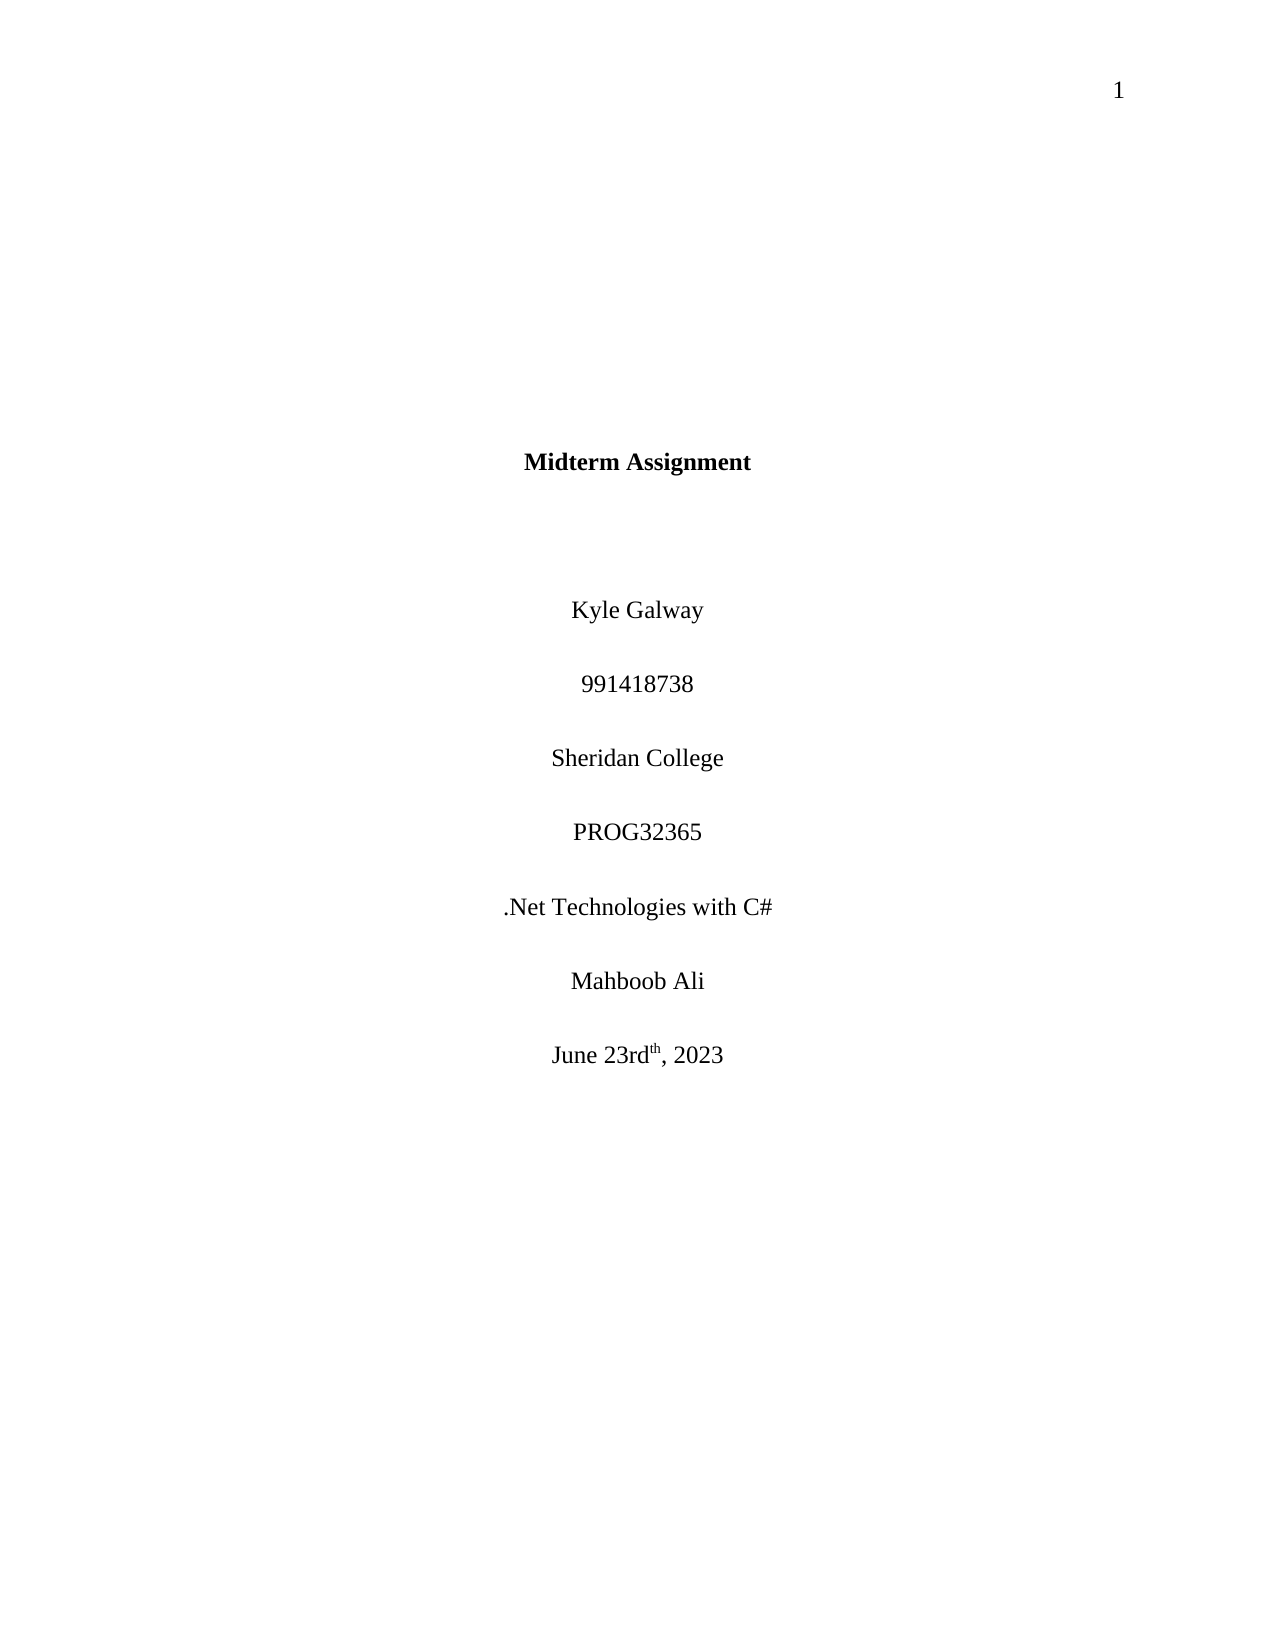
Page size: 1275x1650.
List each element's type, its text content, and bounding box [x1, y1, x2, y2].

text PROG32365 [150, 817, 1125, 846]
text Midterm Assignment [150, 447, 1125, 475]
text June 23rdth, 2023 [150, 1040, 1125, 1069]
text .Net Technologies with C# [150, 892, 1125, 920]
text 991418738 [150, 669, 1125, 698]
text Kyle Galway [150, 595, 1125, 624]
text Sheridan College [150, 743, 1125, 772]
text Mahboob Ali [150, 966, 1125, 994]
